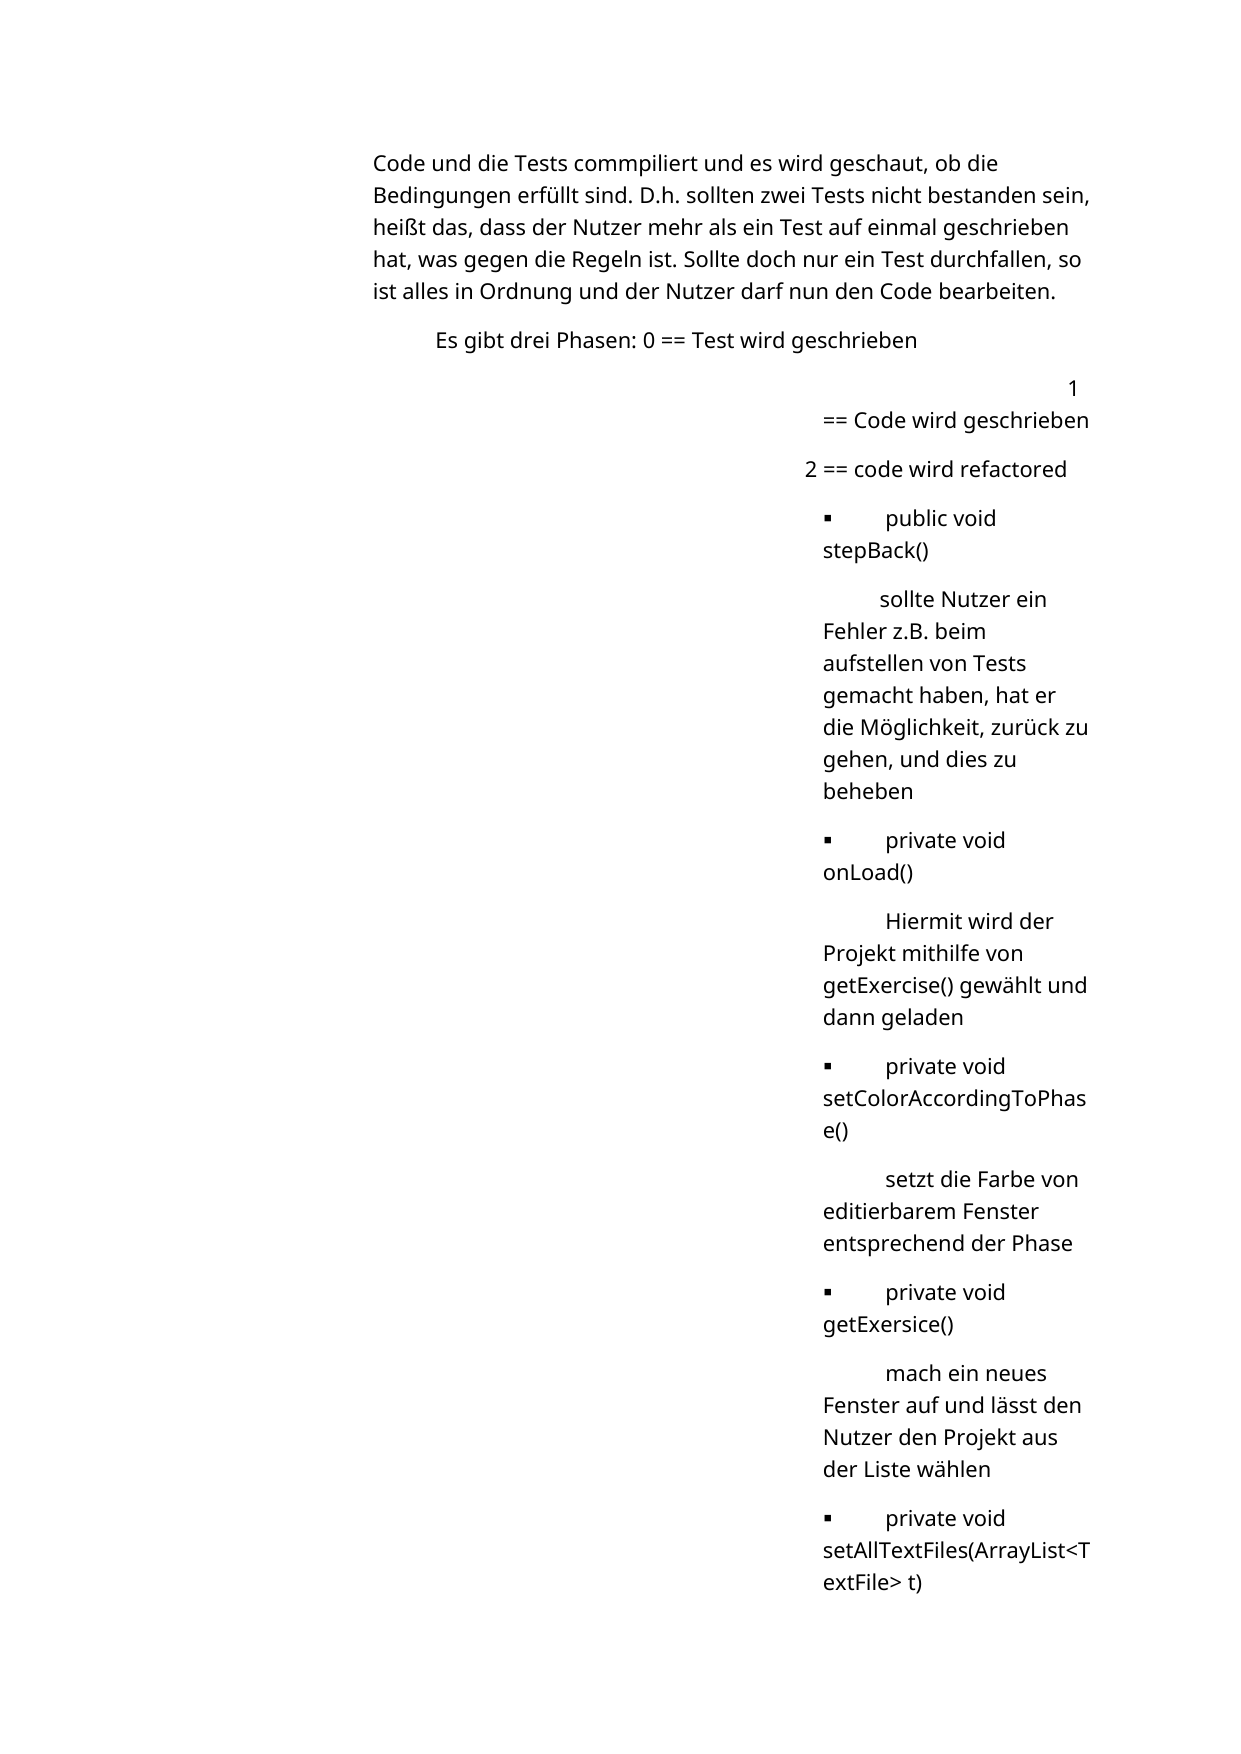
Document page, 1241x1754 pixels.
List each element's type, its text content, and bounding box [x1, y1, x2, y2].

list 2 == code wird refactored [560, 454, 1093, 484]
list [373, 148, 1093, 306]
list setzt die Farbe von editierbarem Fenster entsprechend der Phase [823, 1164, 1093, 1258]
list sollte Nutzer ein Fehler z.B. beim aufstellen von Tests gemacht haben, hat er die Möglichkeit, zurück zu gehen, und dies zu beheben [823, 584, 1093, 806]
list private void onLoad() [823, 825, 1093, 887]
list private void getExersice() [823, 1277, 1093, 1339]
list Es gibt drei Phasen: 0 == Test wird geschrieben [373, 325, 1093, 354]
list Hiermit wird der Projekt mithilfe von getExercise() gewählt und dann geladen [823, 906, 1093, 1032]
list private void setAllTextFiles(ArrayList<TextFile> t) [823, 1503, 1093, 1597]
list 1 == Code wird geschrieben [823, 373, 1093, 435]
list private void setColorAccordingToPhase() [823, 1051, 1093, 1145]
list mach ein neues Fenster auf und lässt den Nutzer den Projekt aus der Liste wählen [823, 1358, 1093, 1484]
list public void stepBack() [823, 503, 1093, 565]
